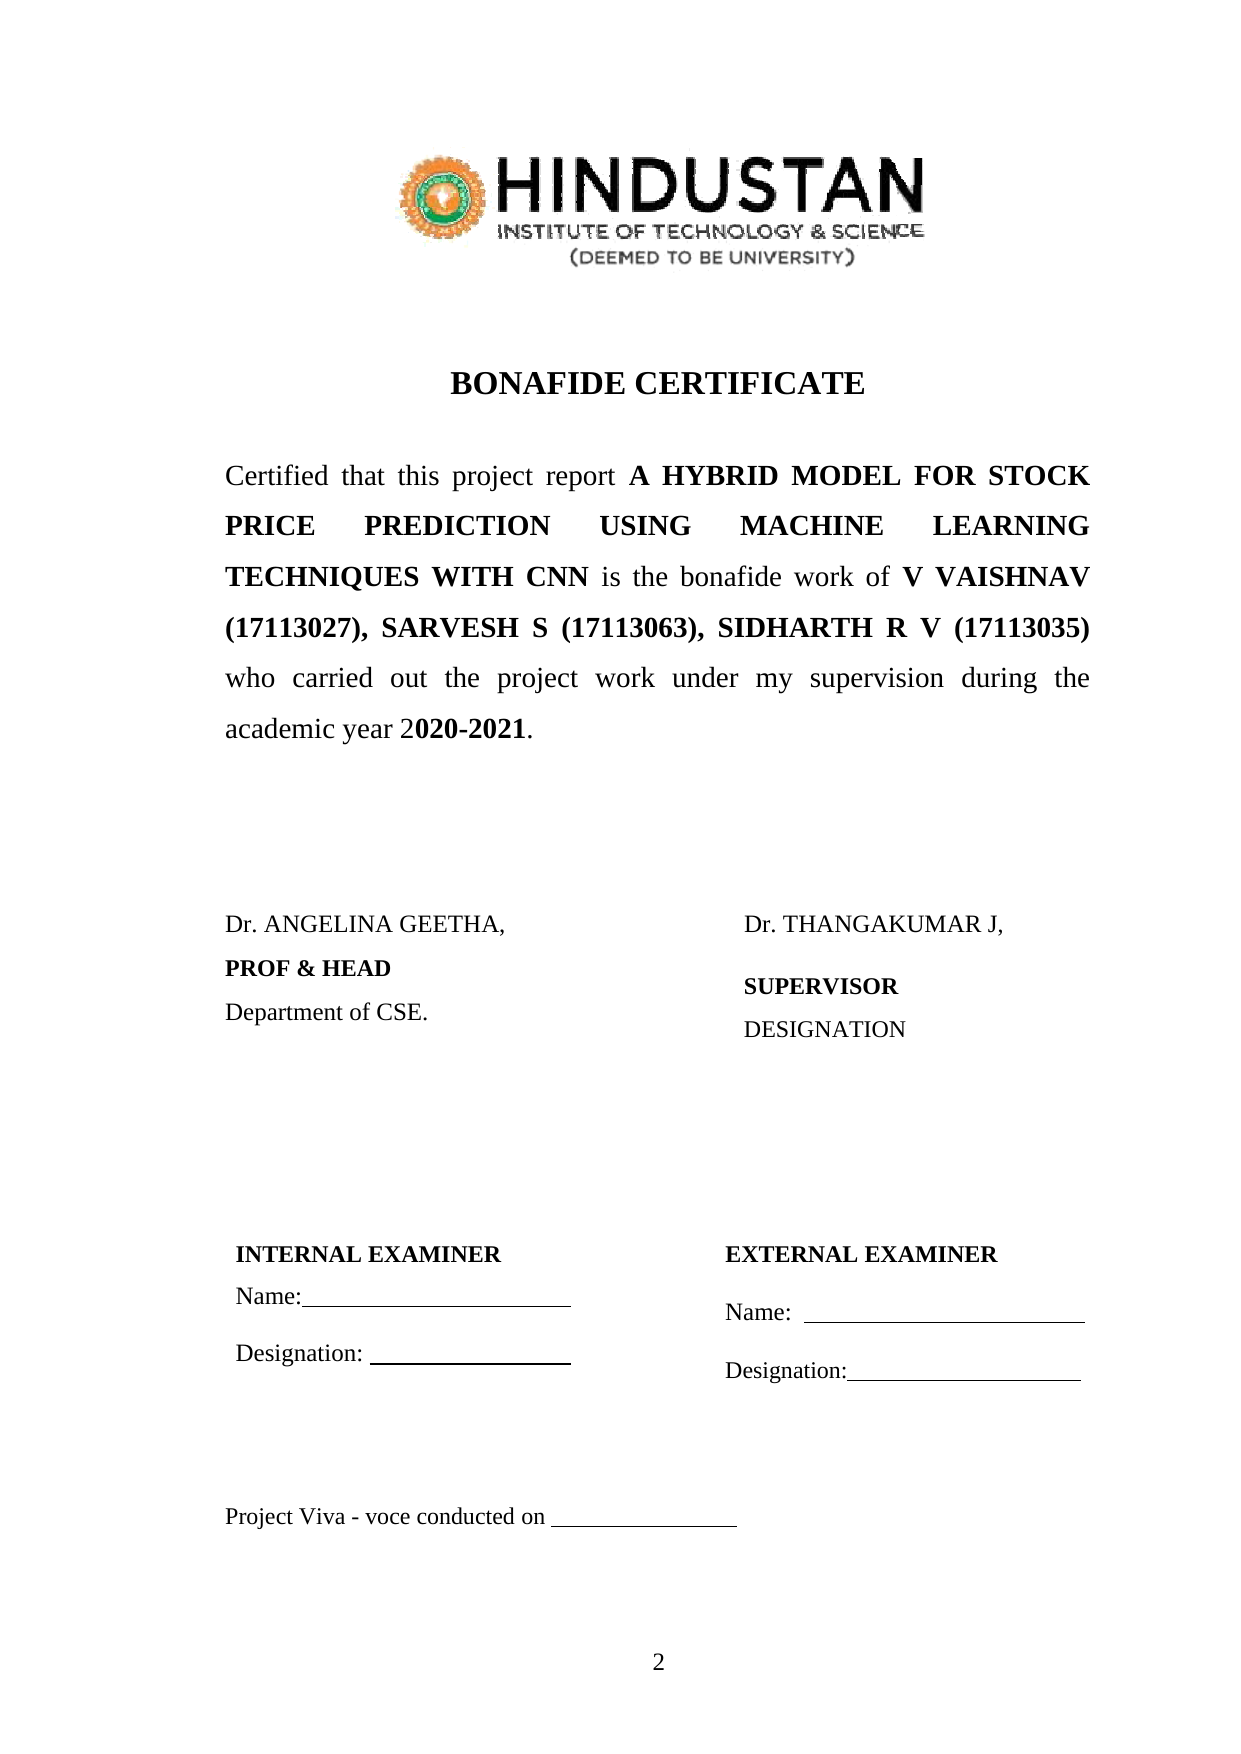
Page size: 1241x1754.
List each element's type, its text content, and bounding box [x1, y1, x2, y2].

text INTERNAL EXAMINER EXTERNAL EXAMINER [235, 1239, 1182, 1267]
text BONAFIDE CERTIFICATE [427, 363, 889, 401]
text SUPERVISOR [744, 972, 1182, 999]
text PROF & HEAD [225, 954, 432, 981]
text Certified that this project report A HYBRID MODEL FOR STOCK PRICE PREDICTION USING MACHINE LEARNING TECHNIQUES WITH CNN is the bonafide work of V VAISHNAV (17113027), SARVESH S (17113063), SIDHARTH R V (17113035) who carried out the project work under my supervision during the academic year 2020-2021. [225, 458, 1091, 744]
text Designation: [725, 1356, 1182, 1383]
text Dr. ANGELINA GEETHA, Dr. THANGAKUMAR J, [225, 909, 1182, 937]
text Name: [725, 1297, 1182, 1325]
text Project Viva - voce conducted on [225, 1502, 1182, 1529]
text Department of CSE. [225, 997, 432, 1026]
text 2 [135, 1647, 1182, 1676]
text Name: Designation: [235, 1281, 576, 1367]
text DESIGNATION [744, 1015, 1182, 1043]
picture [395, 147, 927, 273]
